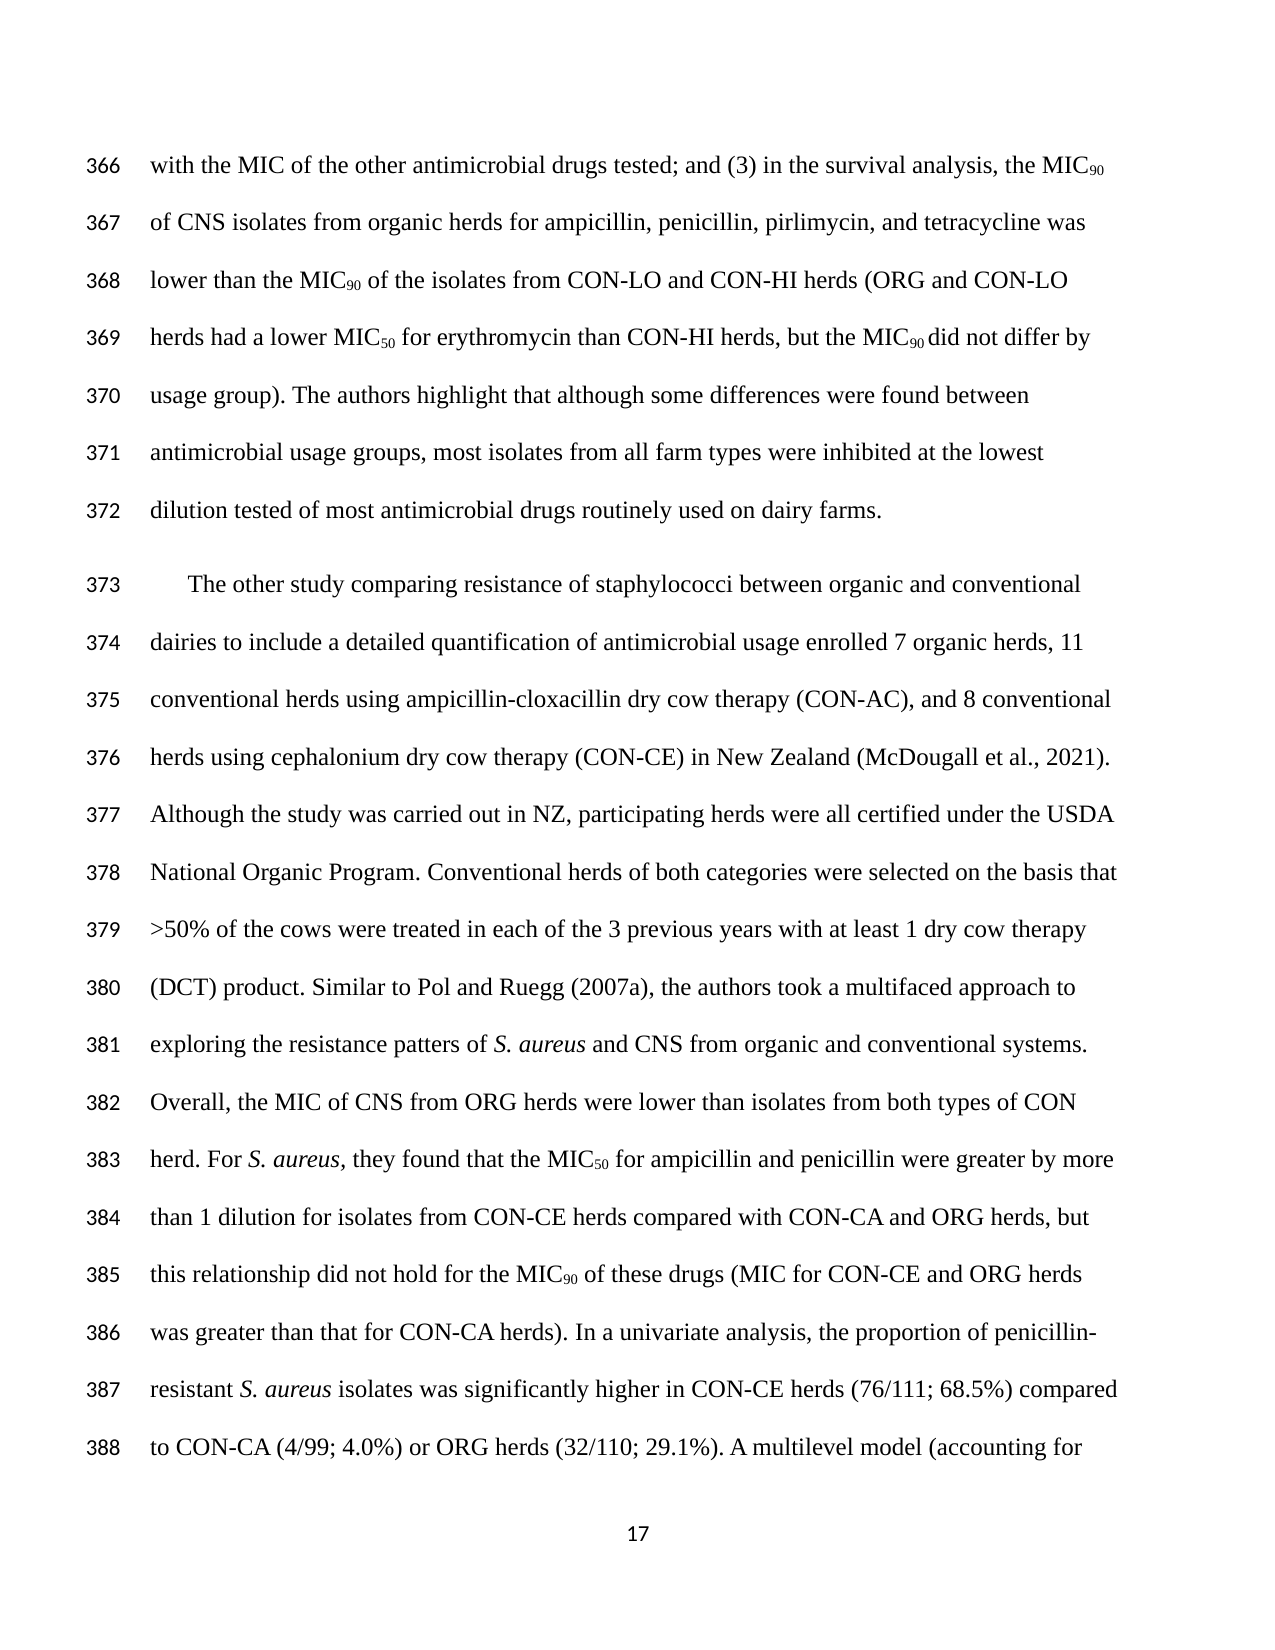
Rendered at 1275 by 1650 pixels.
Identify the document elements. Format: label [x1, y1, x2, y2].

text [150, 569, 1125, 1460]
text [150, 150, 1125, 524]
